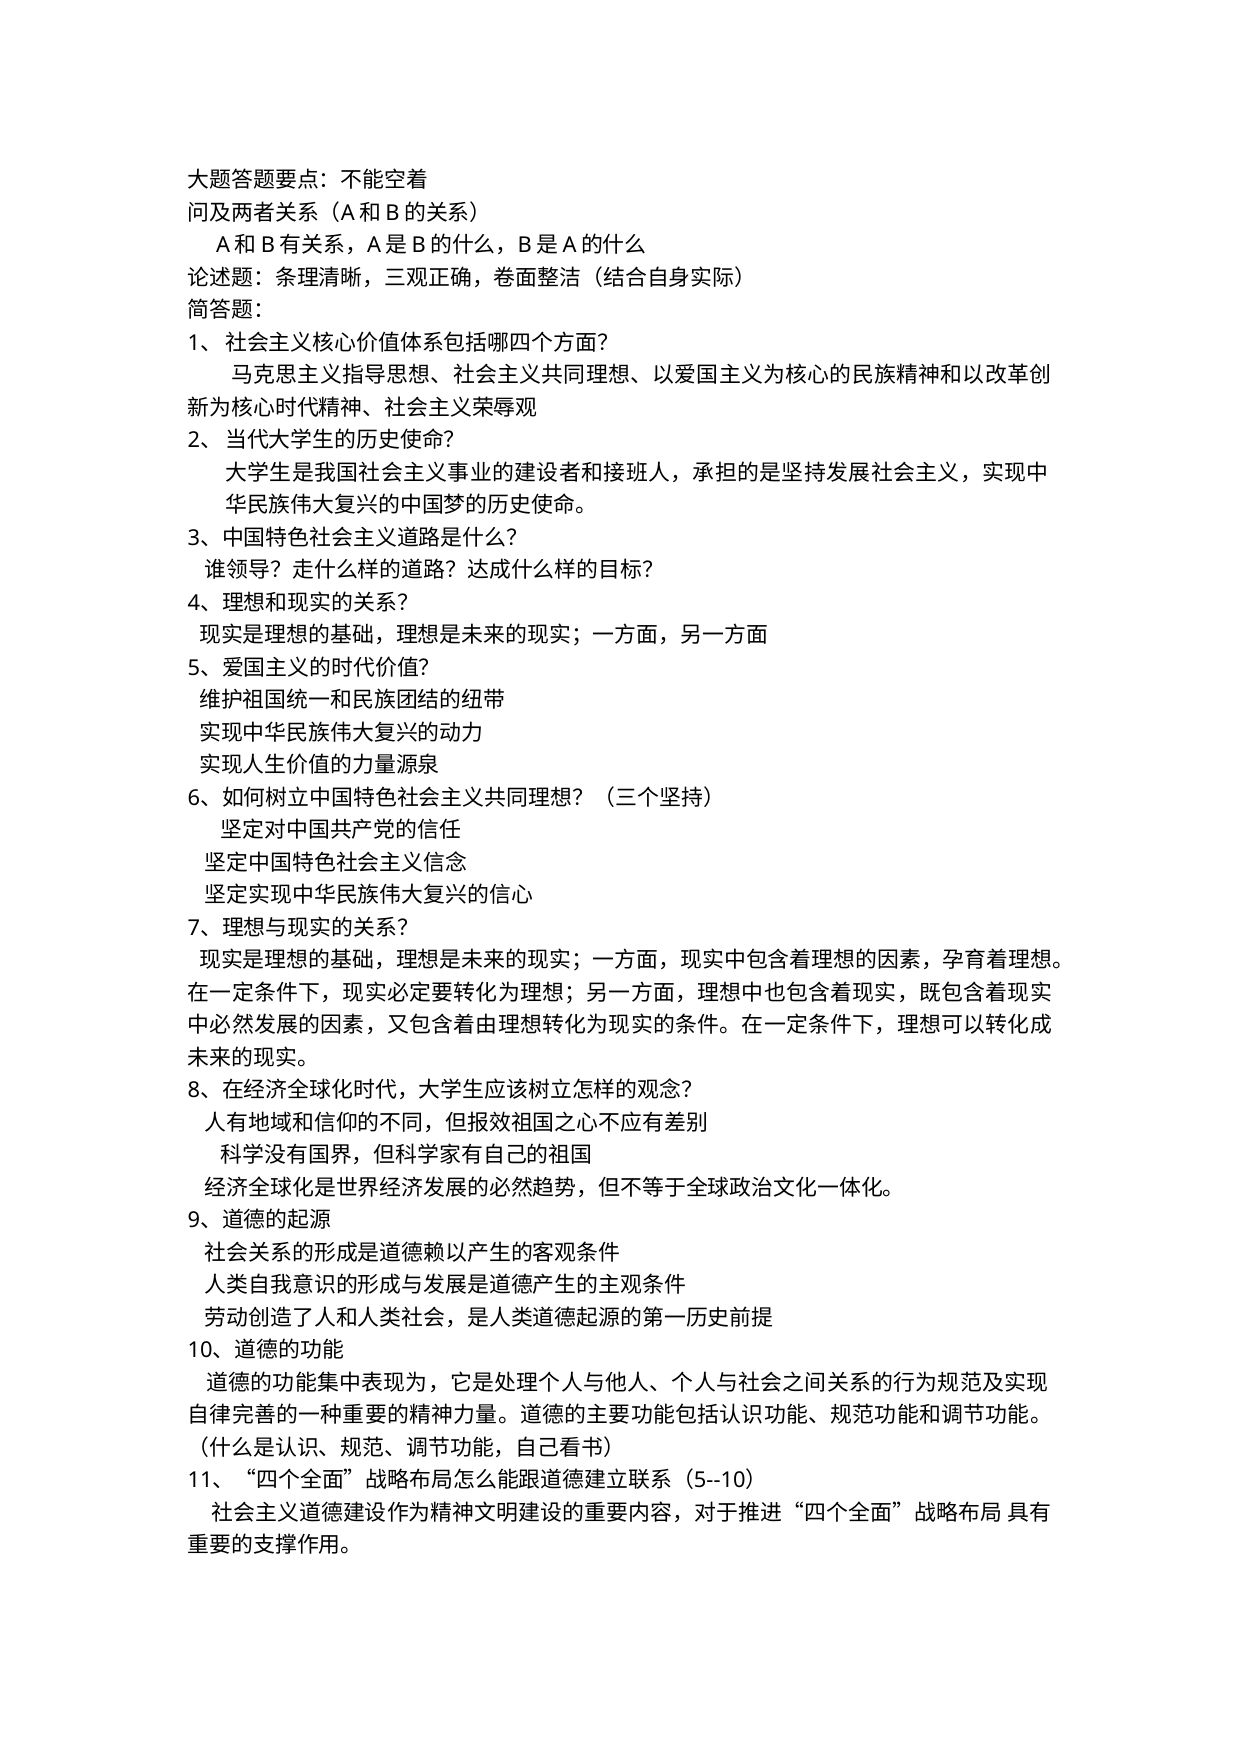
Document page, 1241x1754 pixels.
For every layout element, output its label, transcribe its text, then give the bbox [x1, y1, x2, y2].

text 大题答题要点：不能空着 [187, 162, 1053, 194]
text 4、理想和现实的关系？ [187, 584, 1053, 617]
text 坚定实现中华民族伟大复兴的信心 [187, 877, 1053, 909]
list 当代大学生的历史使命？ [187, 422, 1053, 454]
text 维护祖国统一和民族团结的纽带 [187, 682, 1053, 714]
text 问及两者关系（A和B的关系） [187, 194, 1053, 227]
text 9、道德的起源 [187, 1202, 1053, 1234]
text 人类自我意识的形成与发展是道德产生的主观条件 [187, 1267, 1053, 1299]
text 8、在经济全球化时代，大学生应该树立怎样的观念？ [187, 1072, 1053, 1104]
text 人有地域和信仰的不同，但报效祖国之心不应有差别 [187, 1104, 1053, 1137]
text 科学没有国界，但科学家有自己的祖国 [187, 1137, 1053, 1169]
list 社会主义核心价值体系包括哪四个方面？ [187, 324, 1053, 357]
text 劳动创造了人和人类社会，是人类道德起源的第一历史前提 [187, 1299, 1053, 1332]
text 7、理想与现实的关系？ [187, 909, 1053, 942]
text 实现中华民族伟大复兴的动力 [187, 714, 1053, 747]
text 社会主义道德建设作为精神文明建设的重要内容，对于推进“四个全面”战略布局 具有重要的支撑作用。 [187, 1494, 1053, 1559]
text 现实是理想的基础，理想是未来的现实；一方面，现实中包含着理想的因素，孕育着理想。在一定条件下，现实必定要转化为理想；另一方面，理想中也包含着现实，既包含着现实中必然发展的因素，又包含着由理想转化为现实的条件。在一定条件下，理想可以转化成未来的现实。 [187, 942, 1053, 1072]
text 11、“四个全面”战略布局怎么能跟道德建立联系（5--10） [187, 1462, 1053, 1494]
text 实现人生价值的力量源泉 [187, 747, 1053, 779]
list 大学生是我国社会主义事业的建设者和接班人，承担的是坚持发展社会主义，实现中华民族伟大复兴的中国梦的历史使命。 [225, 454, 1053, 519]
text 现实是理想的基础，理想是未来的现实；一方面，另一方面 [187, 617, 1053, 649]
text 马克思主义指导思想、社会主义共同理想、以爱国主义为核心的民族精神和以改革创新为核心时代精神、社会主义荣辱观 [187, 357, 1053, 422]
text 社会关系的形成是道德赖以产生的客观条件 [187, 1234, 1053, 1267]
text A和B有关系，A是B的什么，B是A的什么 [187, 227, 1053, 259]
text 论述题：条理清晰，三观正确，卷面整洁（结合自身实际） [187, 259, 1053, 292]
text 谁领导？走什么样的道路？达成什么样的目标？ [187, 552, 1053, 584]
text 3、中国特色社会主义道路是什么？ [187, 519, 1053, 552]
text 简答题： [187, 292, 1053, 324]
text 坚定对中国共产党的信任 [187, 812, 1053, 844]
text 5、爱国主义的时代价值？ [187, 649, 1053, 682]
text 经济全球化是世界经济发展的必然趋势，但不等于全球政治文化一体化。 [187, 1169, 1053, 1202]
text 坚定中国特色社会主义信念 [187, 844, 1053, 877]
text 道德的功能集中表现为，它是处理个人与他人、个人与社会之间关系的行为规范及实现自律完善的一种重要的精神力量。道德的主要功能包括认识功能、规范功能和调节功能。（什么是认识、规范、调节功能，自己看书） [187, 1364, 1053, 1462]
text 6、如何树立中国特色社会主义共同理想？（三个坚持） [187, 779, 1053, 812]
text 10、道德的功能 [187, 1332, 1053, 1364]
